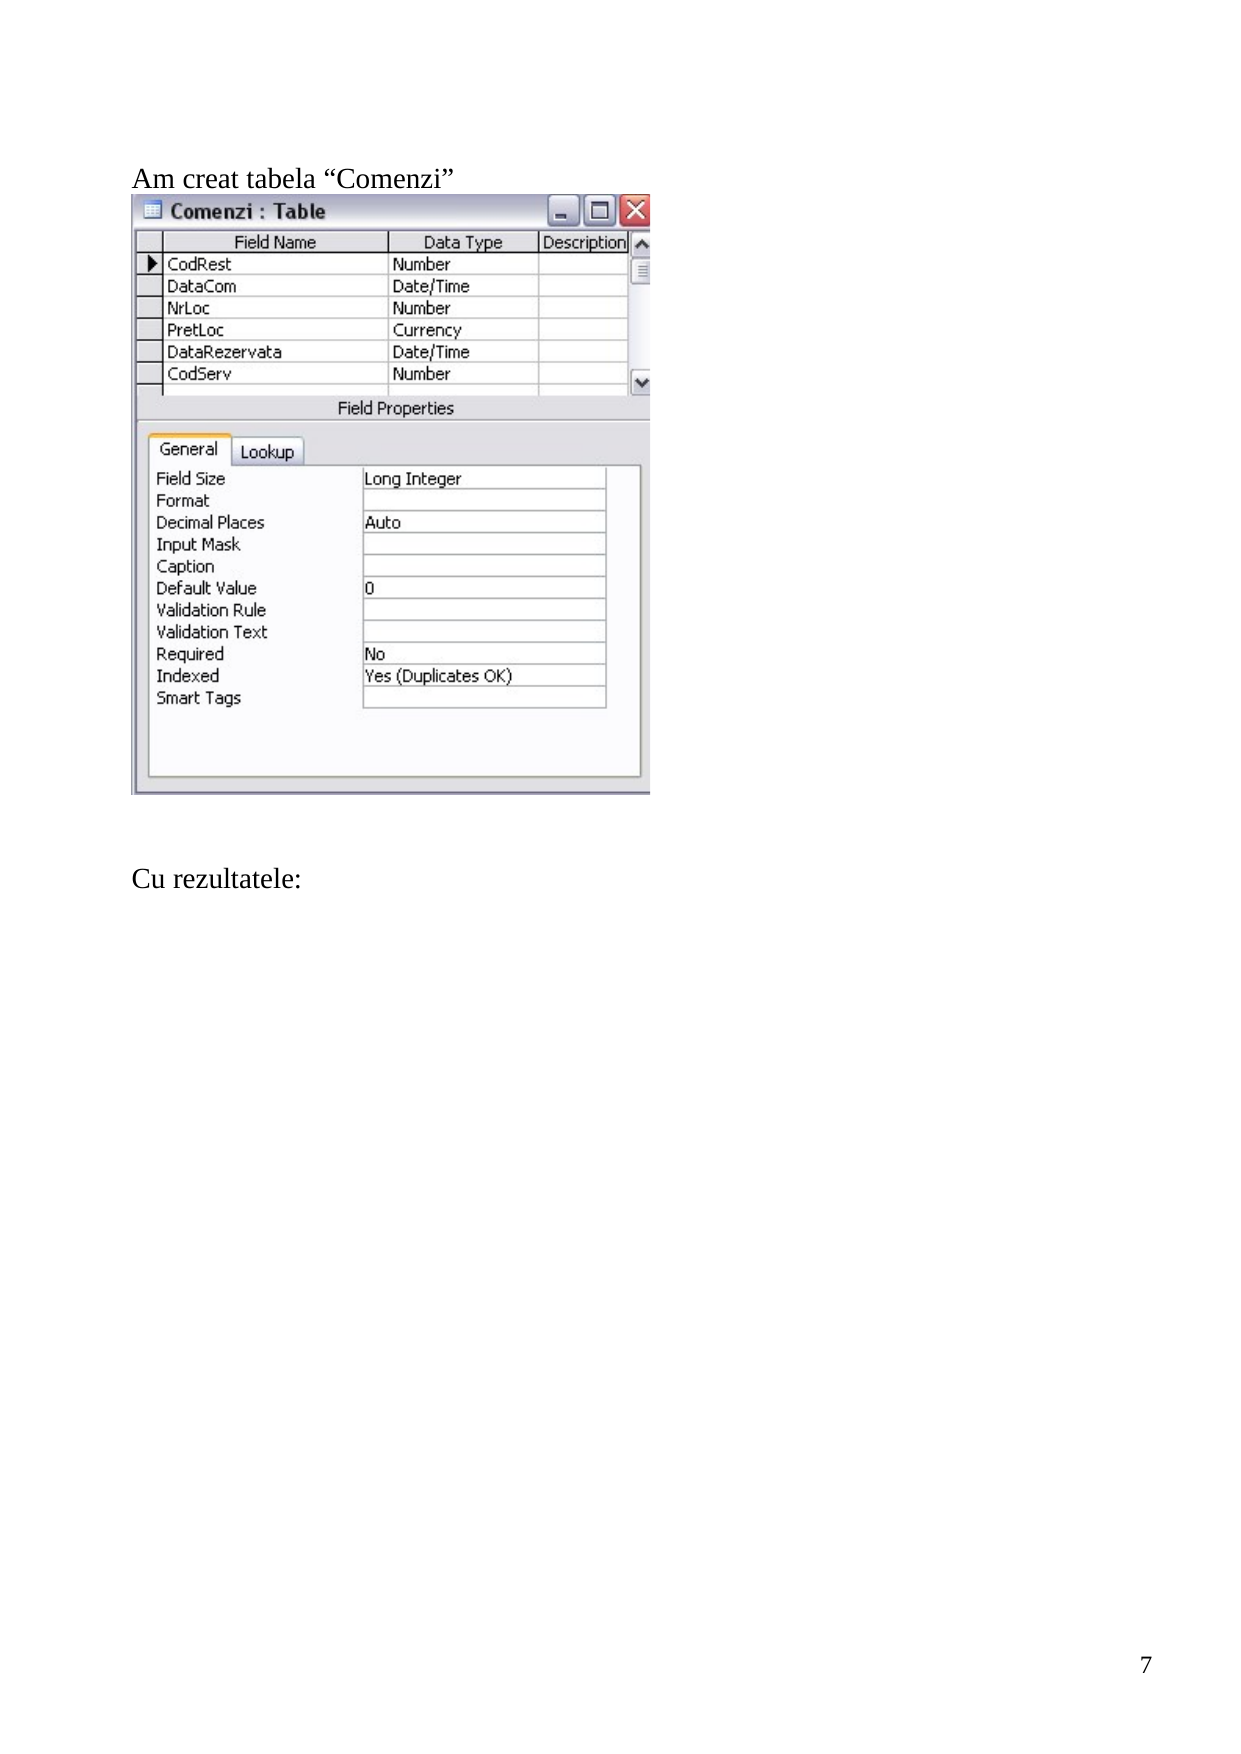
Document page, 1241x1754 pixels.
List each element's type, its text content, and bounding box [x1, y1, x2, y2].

text Am creat tabela “Comenzi” [131, 161, 1155, 194]
picture [131, 194, 650, 795]
text 7 [1139, 1650, 1155, 1679]
text Cu rezultatele: [131, 861, 1155, 895]
